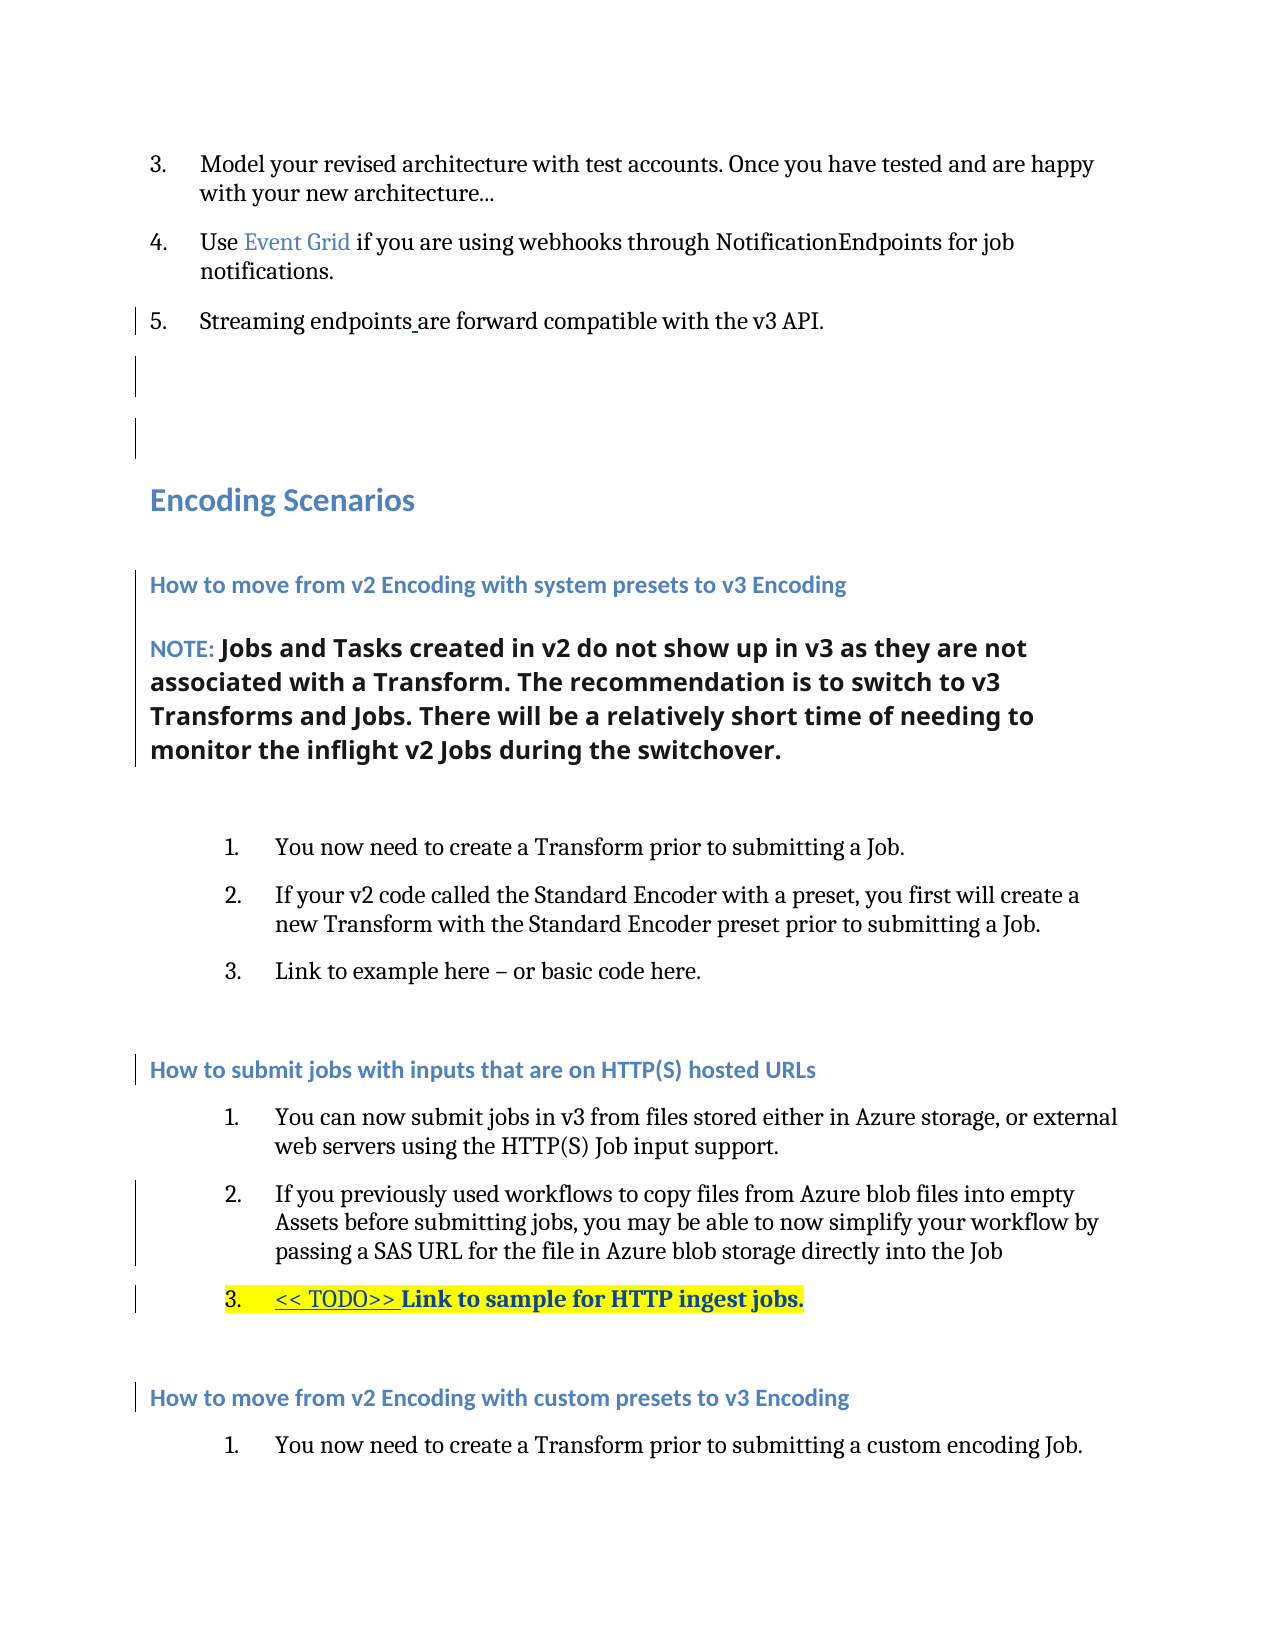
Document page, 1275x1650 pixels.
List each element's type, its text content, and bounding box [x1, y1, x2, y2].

subtitle How to move from v2 Encoding with custom presets to v3 Encoding [150, 1382, 1125, 1412]
list You now need to create a Transform prior to submitting a Job. [225, 833, 1125, 862]
list You can now submit jobs in v3 from files stored either in Azure storage, or external web servers using the HTTP(S) Job input support. [225, 1103, 1125, 1161]
list Link to example here – or basic code here. [225, 957, 1125, 986]
list Use Event Grid if you are using webhooks through NotificationEndpoints for job notifications. [150, 228, 1125, 286]
list Model your revised architecture with test accounts. Once you have tested and are happy with your new architecture... [150, 150, 1125, 207]
list If you previously used workflows to copy files from Azure blob files into empty Assets before submitting jobs, you may be able to now simplify your workflow by passing a SAS URL for the file in Azure blob storage directly into the Job [225, 1179, 1125, 1266]
subtitle How to submit jobs with inputs that are on HTTP(S) hosted URLs [150, 1054, 1125, 1084]
list You now need to create a Transform prior to submitting a custom encoding Job. [225, 1431, 1125, 1460]
subtitle How to move from v2 Encoding with system presets to v3 Encoding NOTE: Jobs and Tasks created in v2 do not show up in v3 as they are not associated with a Transform. The recommendation is to switch to v3 Transforms and Jobs. There will be a relatively short time of needing to monitor the inflight v2 Jobs during the switchover. [150, 570, 1125, 767]
list Link to sample for HTTP ingest jobs. [225, 1284, 1125, 1313]
list Streaming endpointsare forward compatible with the v3 API. [150, 307, 1125, 335]
subtitle Encoding Scenarios [150, 479, 1125, 520]
list If your v2 code called the Standard Encoder with a preset, you first will create a new Transform with the Standard Encoder preset prior to submitting a Job. [225, 881, 1125, 938]
